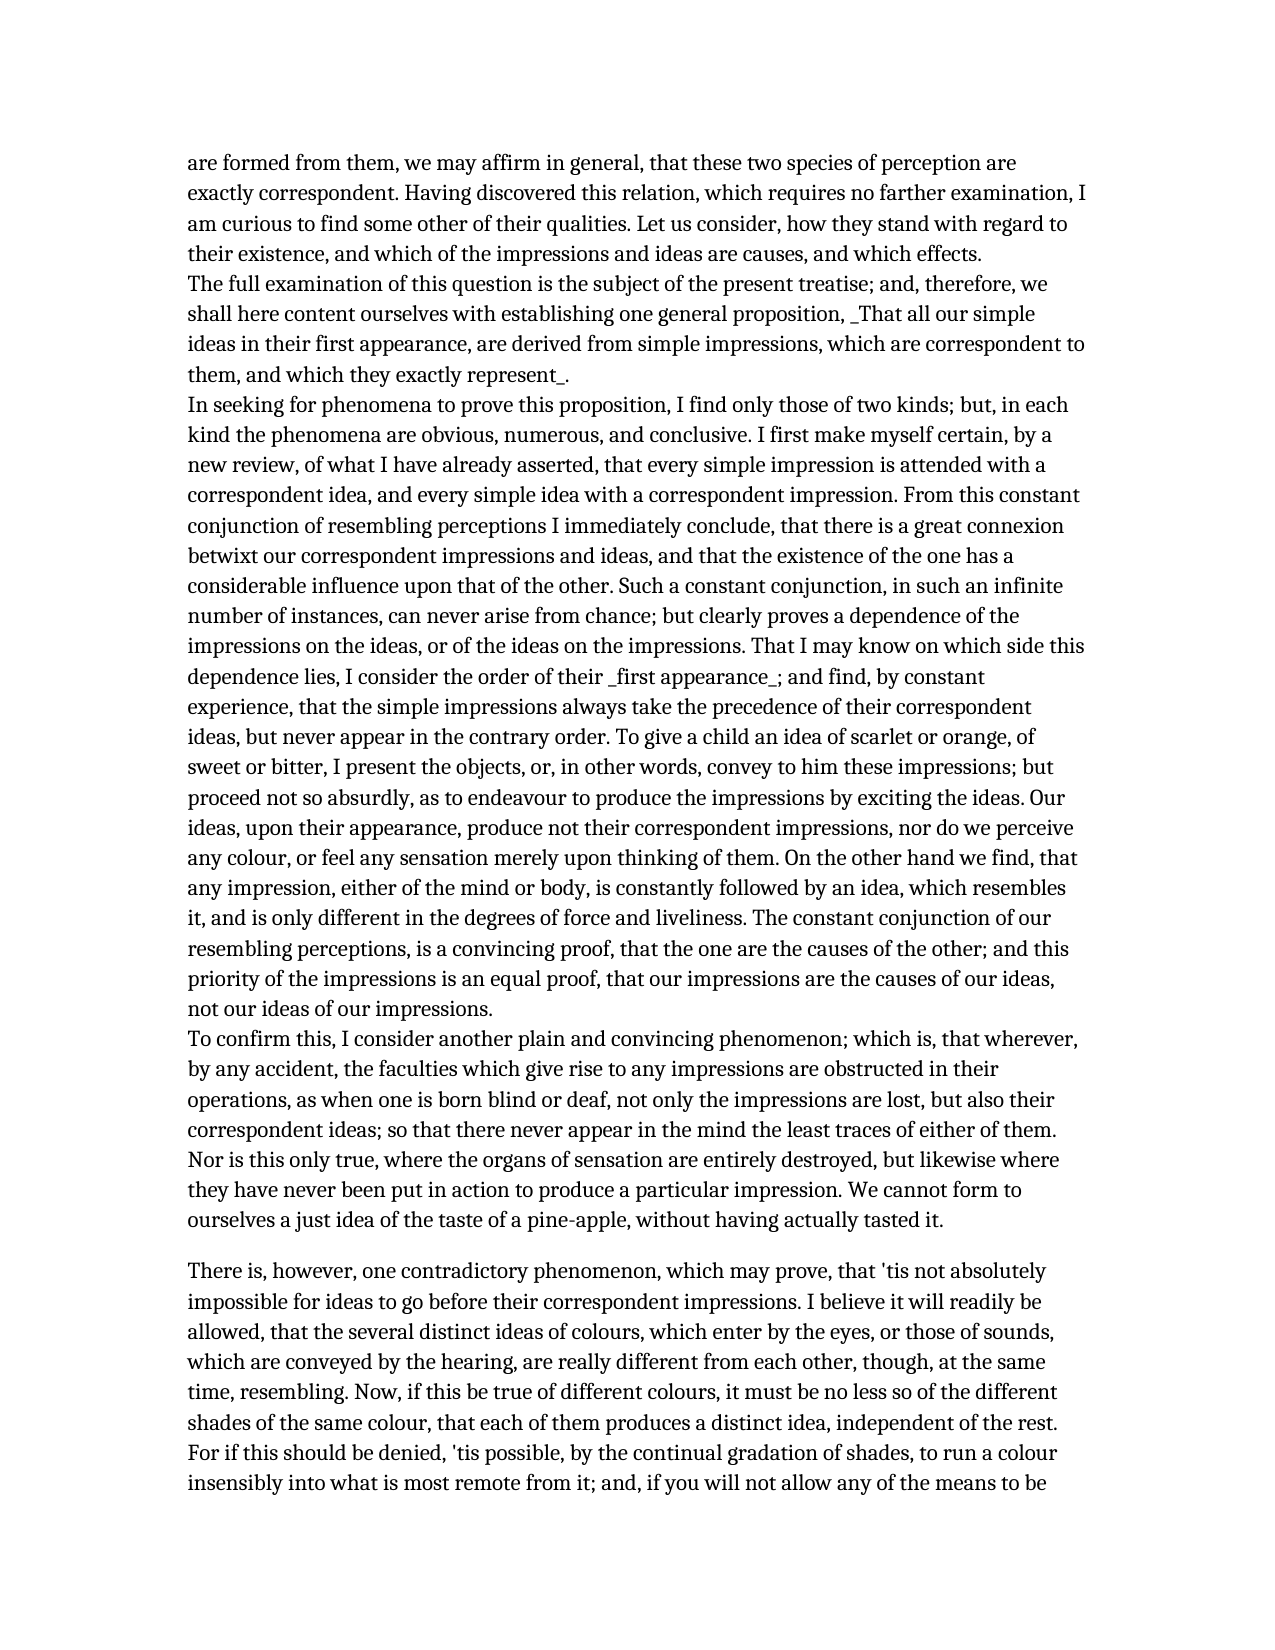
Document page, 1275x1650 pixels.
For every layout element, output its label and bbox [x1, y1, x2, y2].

text [187, 150, 1087, 1234]
text [187, 1258, 1087, 1496]
